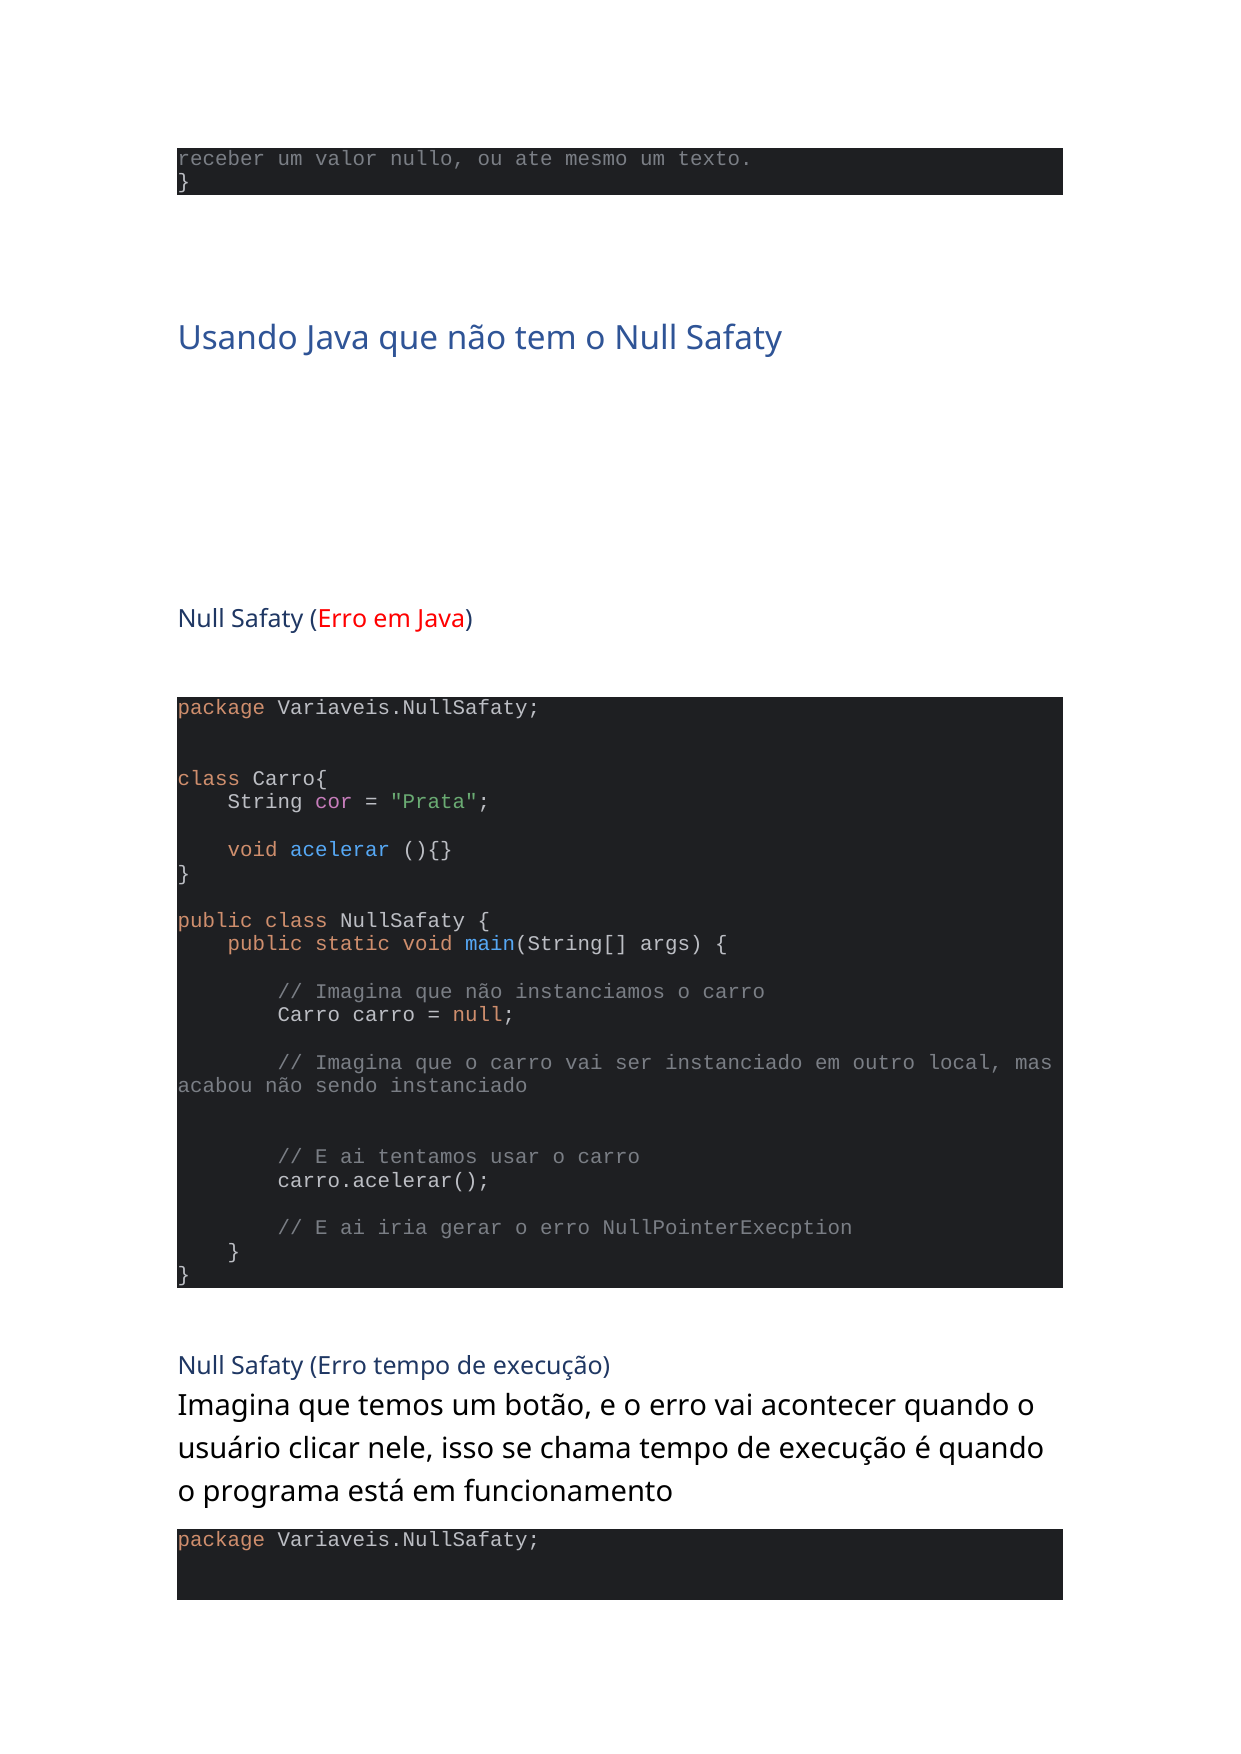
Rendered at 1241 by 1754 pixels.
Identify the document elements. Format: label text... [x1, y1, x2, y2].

text package Variaveis.NullSafaty; class Carro{ String cor = "Prata"; void acelerar (){} } public class NullSafaty { public static void main(String[] args) { // Imagina que não instanciamos o carro Carro carro = null; // Imagina que o carro vai ser instanciado em outro local, mas acabou não sendo instanciado // E ai tentamos usar o carro carro.acelerar(); // E ai iria gerar o erro NullPointerExecption } } [177, 697, 1063, 1288]
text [177, 1529, 1063, 1600]
text Imagina que temos um botão, e o erro vai acontecer quando o usuário clicar nele, isso se chama tempo de execução é quando o programa está em funcionamento [177, 1384, 1063, 1510]
subtitle Null Safaty (Erro tempo de execução) [177, 1348, 1063, 1382]
subtitle Null Safaty (Erro em Java) [177, 601, 1063, 635]
subtitle Usando Java que não tem o Null Safaty [177, 314, 1063, 359]
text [177, 148, 1063, 195]
